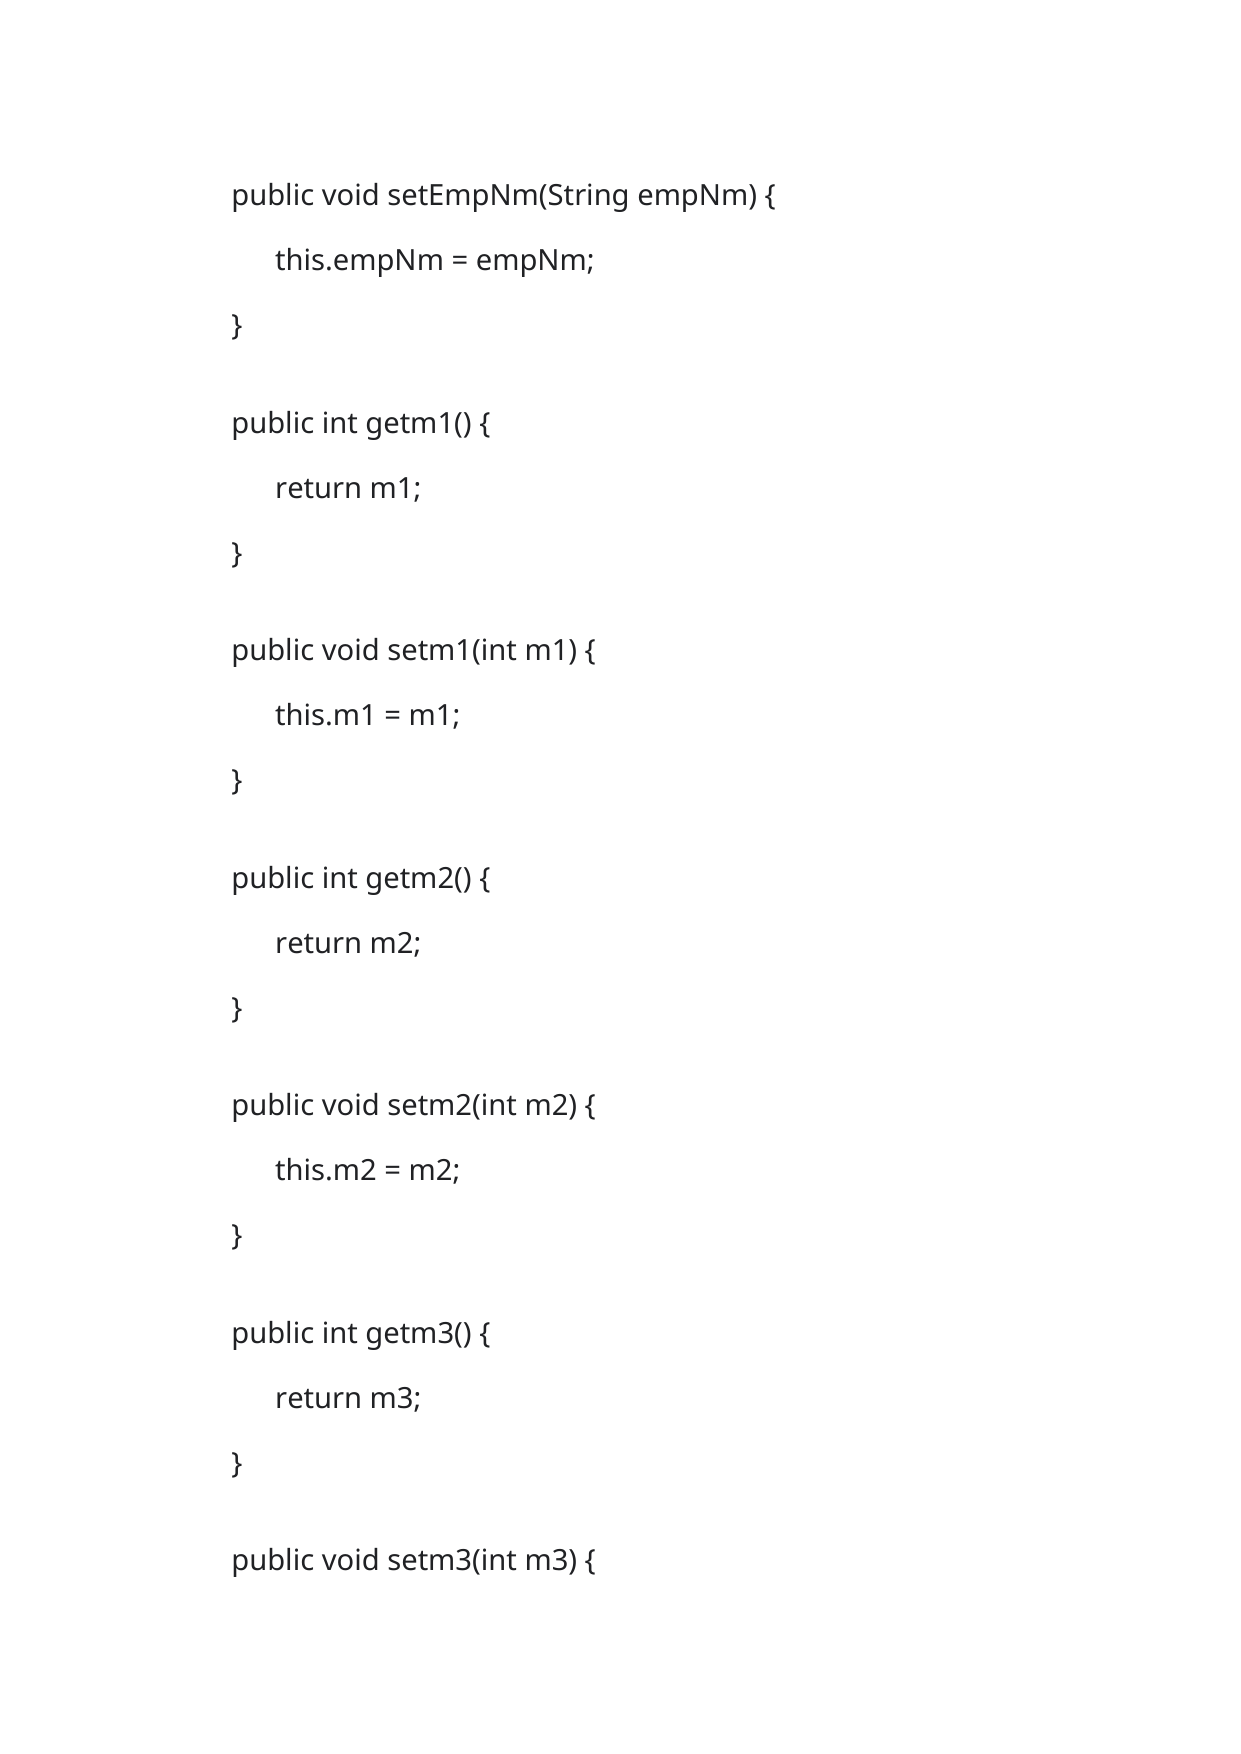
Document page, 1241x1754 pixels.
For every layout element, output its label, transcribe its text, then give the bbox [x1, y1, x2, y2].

list } [187, 519, 1053, 584]
list return m3; [187, 1364, 1053, 1429]
list public int getm3() { [187, 1299, 1053, 1364]
list public int getm1() { [187, 389, 1053, 454]
list } [187, 292, 1053, 357]
list } [187, 1202, 1053, 1267]
list public void setm3(int m3) { [187, 1527, 1053, 1592]
list return m1; [187, 454, 1053, 519]
list return m2; [187, 909, 1053, 974]
list this.empNm = empNm; [187, 227, 1053, 292]
list public int getm2() { [187, 844, 1053, 909]
list } [187, 1429, 1053, 1494]
list } [187, 747, 1053, 812]
list public void setEmpNm(String empNm) { [187, 162, 1053, 227]
list public void setm2(int m2) { [187, 1072, 1053, 1137]
list } [187, 974, 1053, 1039]
list public void setm1(int m1) { [187, 617, 1053, 682]
list this.m1 = m1; [187, 682, 1053, 747]
list this.m2 = m2; [187, 1137, 1053, 1202]
